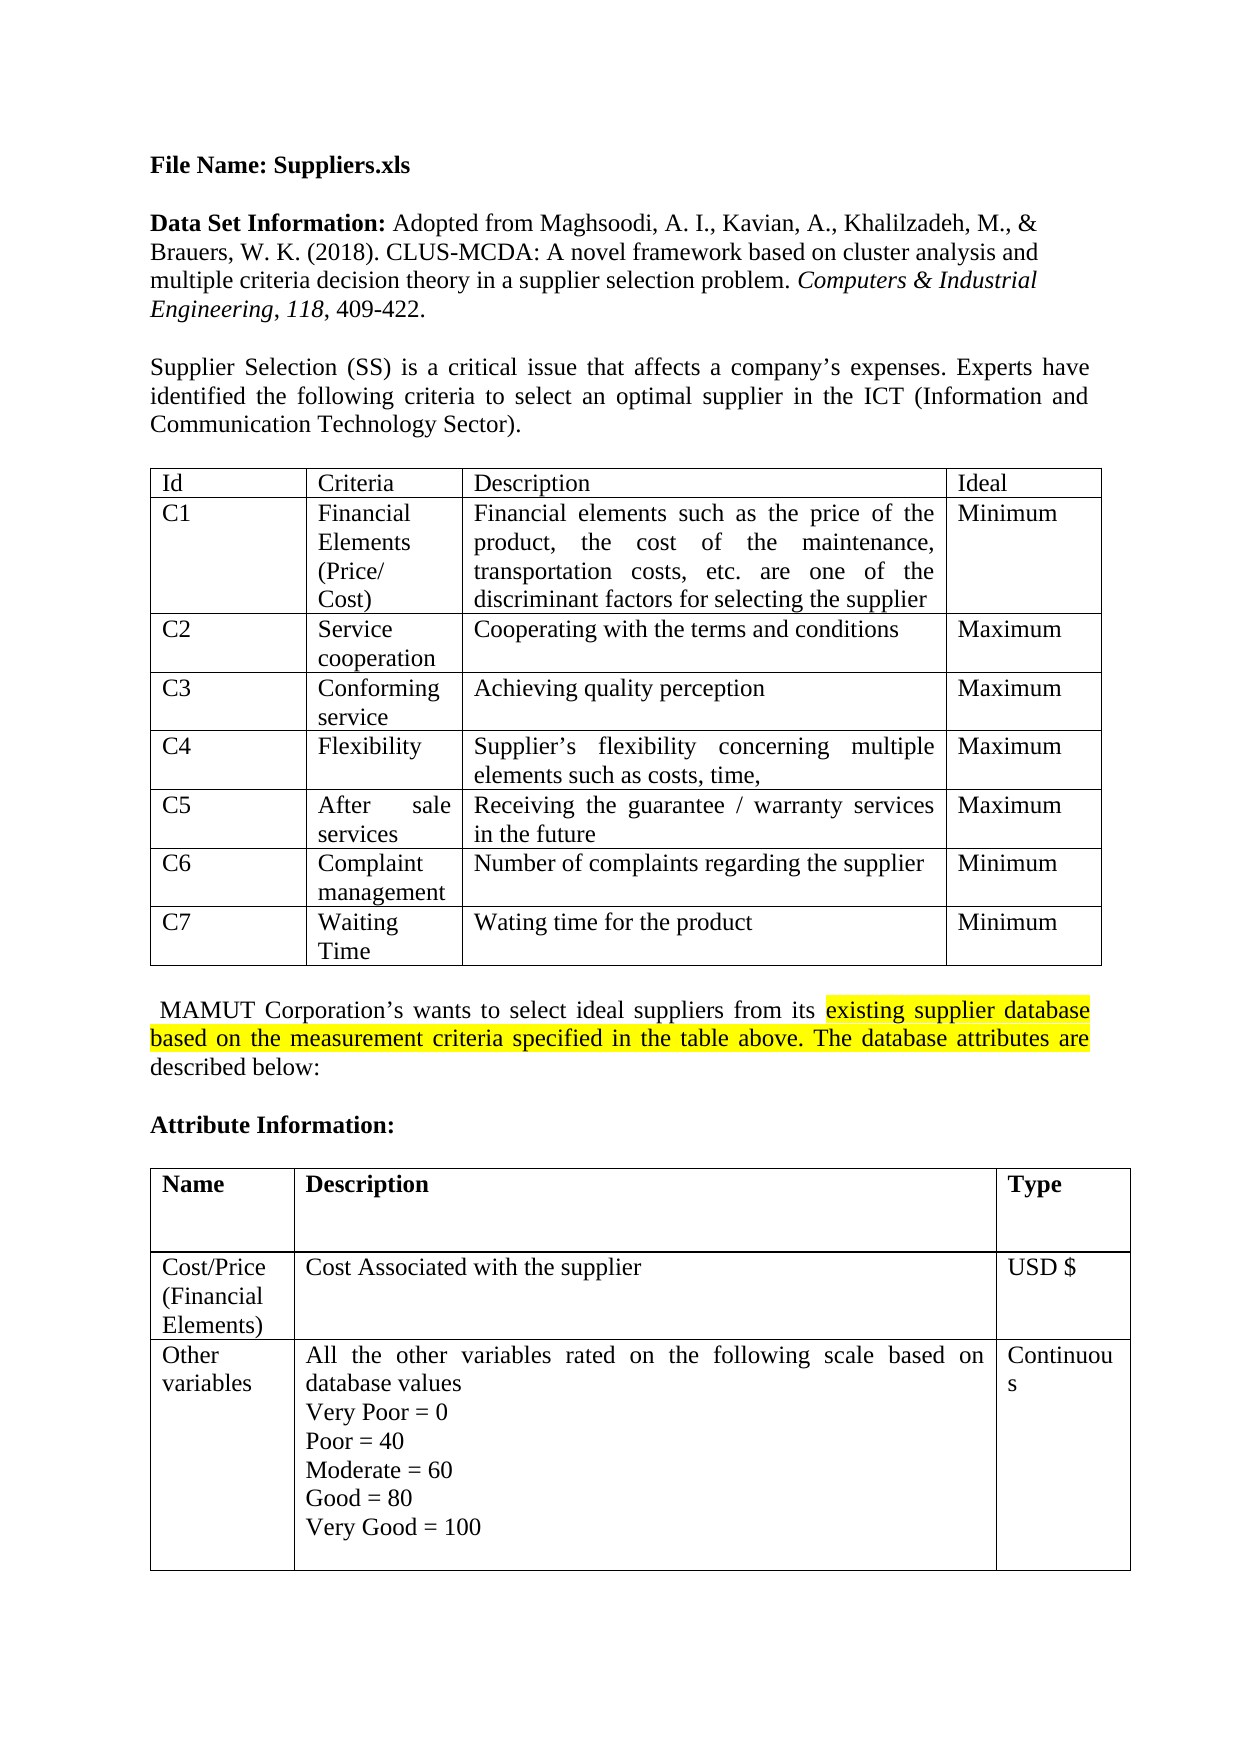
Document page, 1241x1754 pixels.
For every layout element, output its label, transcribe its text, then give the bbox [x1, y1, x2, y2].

table_header Type [997, 1169, 1130, 1251]
table_cell Waiting Time [307, 907, 462, 964]
table_cell Minimum [947, 498, 1101, 613]
table_cell Maximum [947, 614, 1101, 672]
text Data Set Information: Adopted from Maghsoodi, A. I., Kavian, A., Khalilzadeh, M., & Brauers, W. K. (2018). CLUS-MCDA: A novel framework based on cluster analysis and multiple criteria decision theory in a supplier selection problem. Computers & Industrial Engineering, 118, 409-422. [150, 208, 1090, 323]
table_header Ideal [947, 469, 1101, 497]
table_header Description [463, 469, 946, 497]
table_cell All the other variables rated on the following scale based on database values Very Poor = 0 Poor = 40 Moderate = 60 Good = 80 Very Good = 100 [295, 1340, 996, 1570]
table_cell C2 [151, 614, 306, 672]
table_cell Cooperating with the terms and conditions [463, 614, 946, 672]
table_cell Achieving quality perception [463, 673, 946, 730]
table_cell C4 [151, 731, 306, 789]
table_cell Receiving the guarantee / warranty services in the future [463, 790, 946, 847]
table_cell Other variables [151, 1340, 294, 1570]
text Supplier Selection (SS) is a critical issue that affects a company’s expenses. Experts have identified the following criteria to select an optimal supplier in the ICT (Information and Communication Technology Sector). [150, 352, 1090, 438]
table_cell Financial elements such as the price of the product, the cost of the maintenance, transportation costs, etc. are one of the discriminant factors for selecting the supplier [463, 498, 946, 613]
table_cell C3 [151, 673, 306, 730]
table_cell Cost Associated with the supplier [295, 1253, 996, 1339]
table_cell USD $ [997, 1253, 1130, 1339]
table_cell Continuous [997, 1340, 1130, 1570]
table_cell Supplier’s flexibility concerning multiple elements such as costs, time, [463, 731, 946, 789]
table_cell Conforming service [307, 673, 462, 730]
table_cell C1 [151, 498, 306, 613]
table_cell Service cooperation [307, 614, 462, 672]
table_cell Cost/Price (Financial Elements) [151, 1253, 294, 1339]
table_header Criteria [307, 469, 462, 497]
subtitle File Name: Suppliers.xls [150, 150, 1090, 179]
table_cell Maximum [947, 673, 1101, 730]
table_cell After sale services [307, 790, 462, 847]
table_cell Number of complaints regarding the supplier [463, 849, 946, 906]
table_cell C5 [151, 790, 306, 847]
text MAMUT Corporation’s wants to select ideal suppliers from its existing supplier database based on the measurement criteria specified in the table above. The database attributes are described below: [150, 1052, 1090, 1081]
table_cell Maximum [947, 731, 1101, 789]
table_cell Maximum [947, 790, 1101, 847]
table_cell C6 [151, 849, 306, 906]
table_cell Minimum [947, 907, 1101, 964]
table_cell Complaint management [307, 849, 462, 906]
table_header Description [295, 1169, 996, 1251]
table_cell Minimum [947, 849, 1101, 906]
subtitle Attribute Information: [150, 1110, 1090, 1139]
table_header Id [151, 469, 306, 497]
table_header Name [151, 1169, 294, 1251]
text MAMUT Corporation’s wants to select ideal suppliers from its existing supplier database based on the measurement criteria specified in the table above. The database attributes are described below: [150, 995, 1090, 1024]
table_cell Financial Elements (Price/ Cost) [307, 498, 462, 613]
table_cell C7 [151, 907, 306, 964]
table_cell Wating time for the product [463, 907, 946, 964]
table_cell Flexibility [307, 731, 462, 789]
